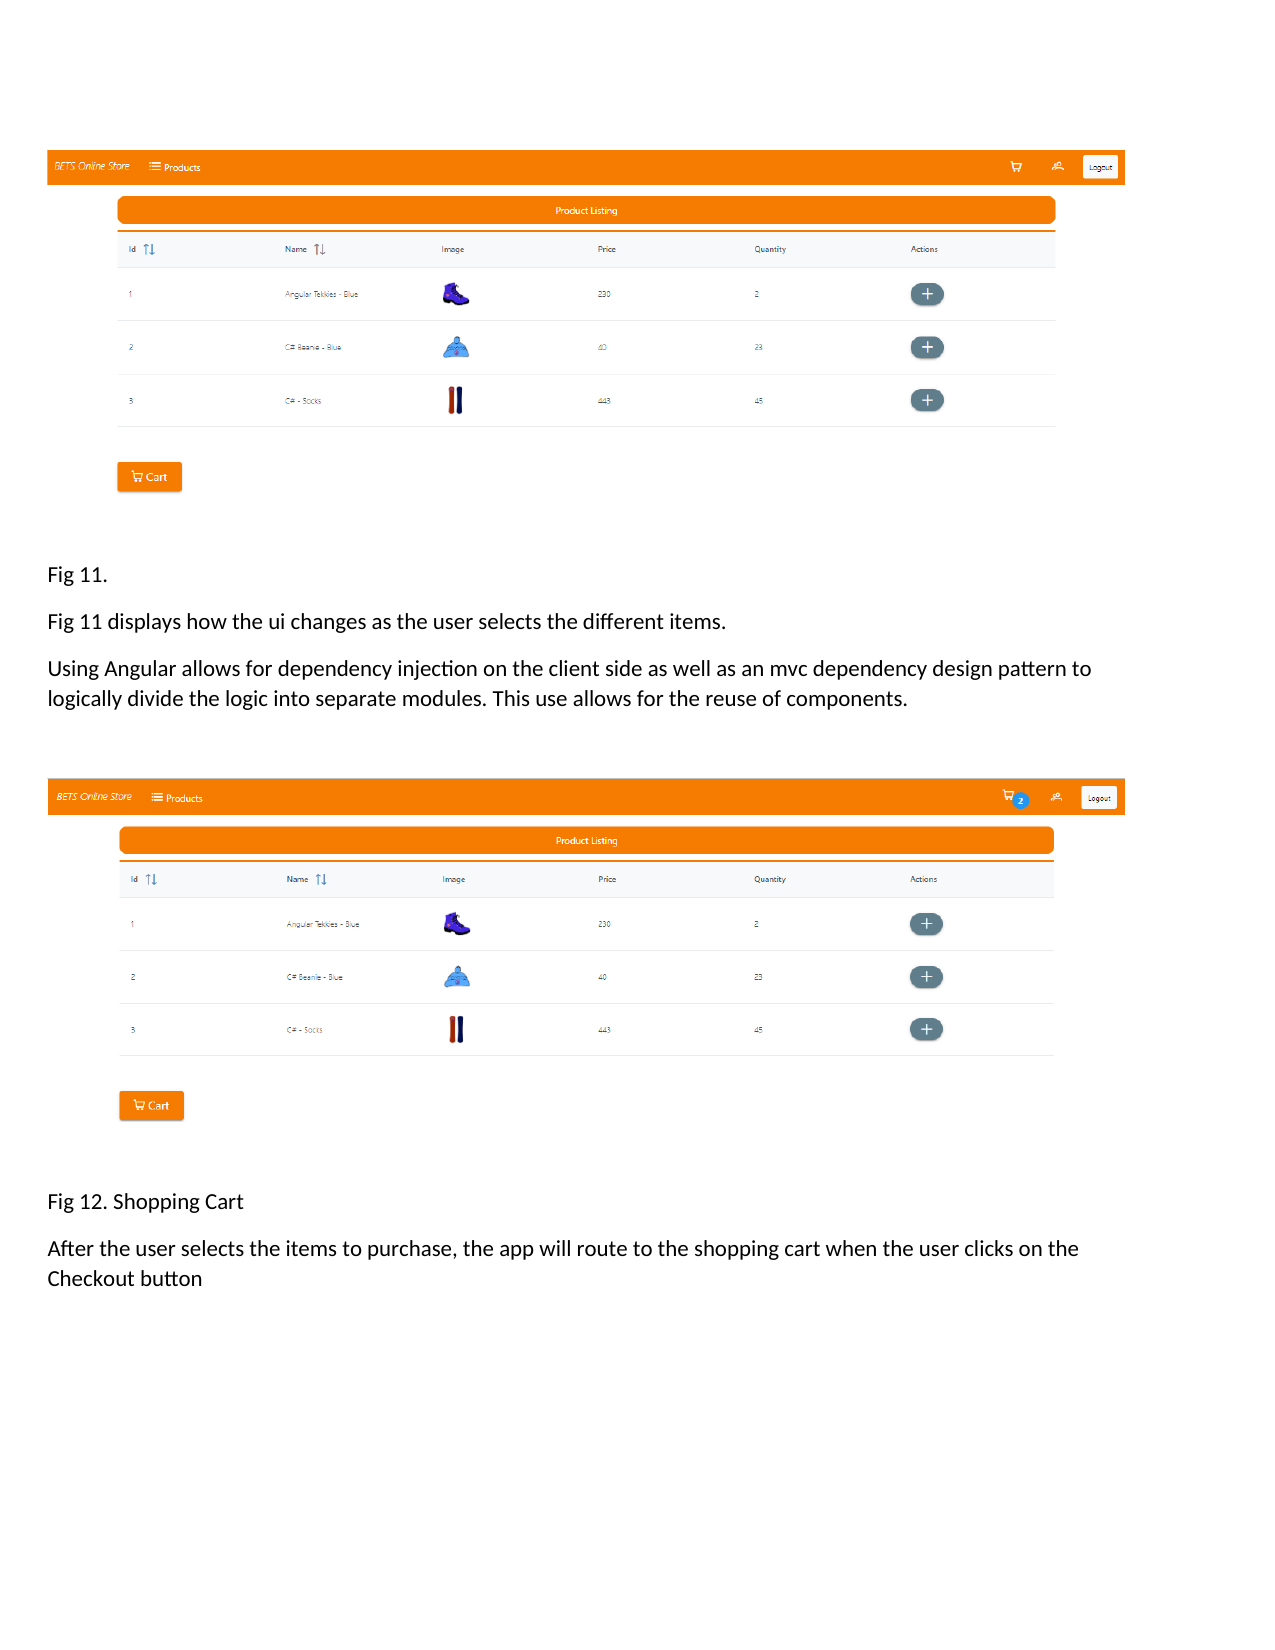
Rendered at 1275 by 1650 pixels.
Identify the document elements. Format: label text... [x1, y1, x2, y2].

picture [47, 150, 1125, 495]
text Fig 11. [47, 560, 1125, 588]
text Fig 11 displays how the ui changes as the user selects the different items. [47, 607, 1125, 635]
text Using Angular allows for dependency injection on the client side as well as an mvc dependency design pattern to logically divide the logic into separate modules. This use allows for the reuse of components. [47, 654, 1125, 712]
text Fig 12. Shopping Cart [47, 1187, 1125, 1215]
picture [47, 778, 1125, 1122]
text After the user selects the items to purchase, the app will route to the shopping cart when the user clicks on the Checkout button [47, 1234, 1125, 1292]
